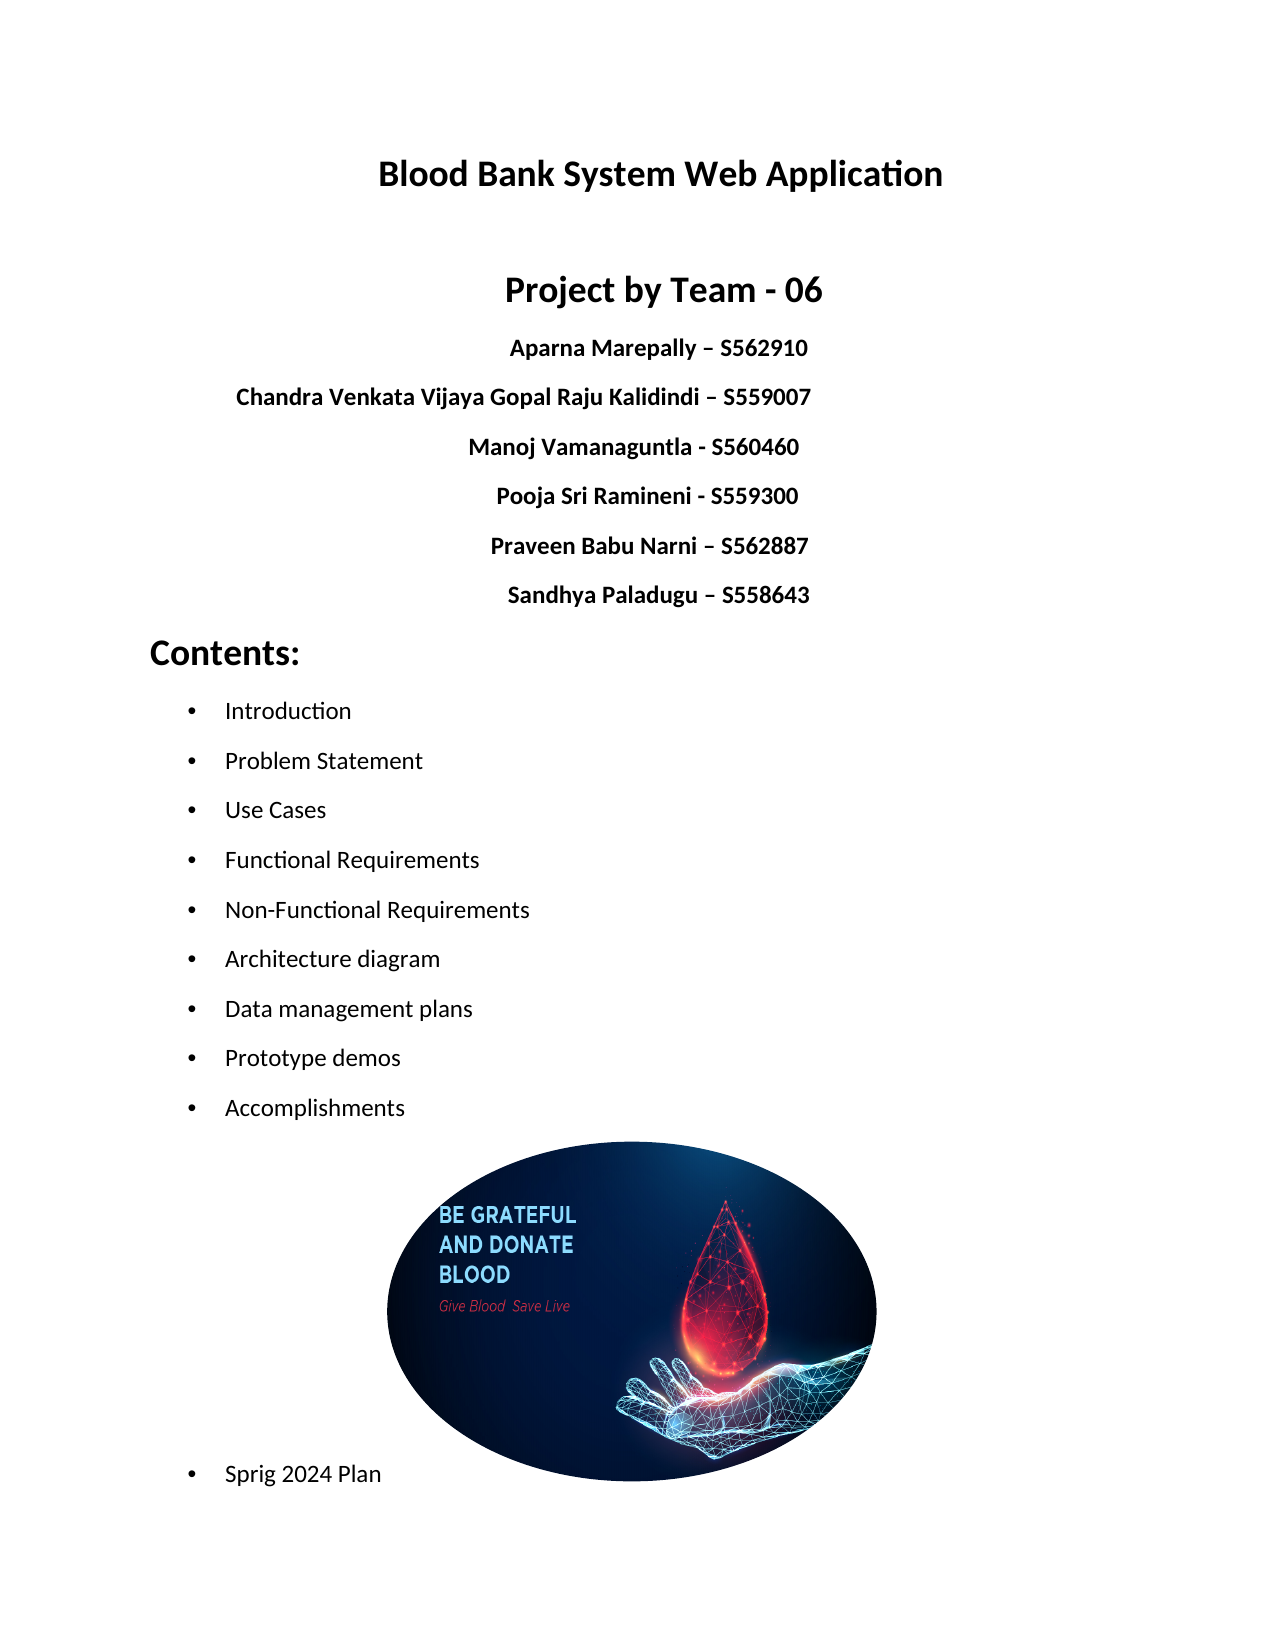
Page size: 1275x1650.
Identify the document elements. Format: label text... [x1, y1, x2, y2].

list Architecture diagram [187, 943, 1125, 974]
text Chandra Venkata Vijaya Gopal Raju Kalidindi – S559007 [225, 381, 1125, 412]
list Data management plans [187, 993, 1125, 1023]
list Problem Statement [187, 745, 1125, 776]
list Functional Requirements [187, 844, 1125, 875]
text Blood Bank System Web Application [150, 150, 1125, 196]
list Prototype demos [187, 1042, 1125, 1073]
text Aparna Marepally – S562910 [187, 332, 1125, 362]
list Use Cases [187, 794, 1125, 825]
text Sandhya Paladugu – S558643 [225, 580, 1125, 610]
text Manoj Vamanaguntla - S560460 [225, 431, 1125, 461]
picture [387, 1141, 877, 1482]
list Introduction [187, 695, 1125, 726]
list Non-Functional Requirements [187, 894, 1125, 924]
text Project by Team - 06 [150, 216, 1125, 311]
text Praveen Babu Narni – S562887 [225, 530, 1125, 561]
text Pooja Sri Ramineni - S559300 [225, 481, 1125, 511]
list Accomplishments [187, 1092, 1125, 1123]
text Contents: [150, 629, 1125, 675]
